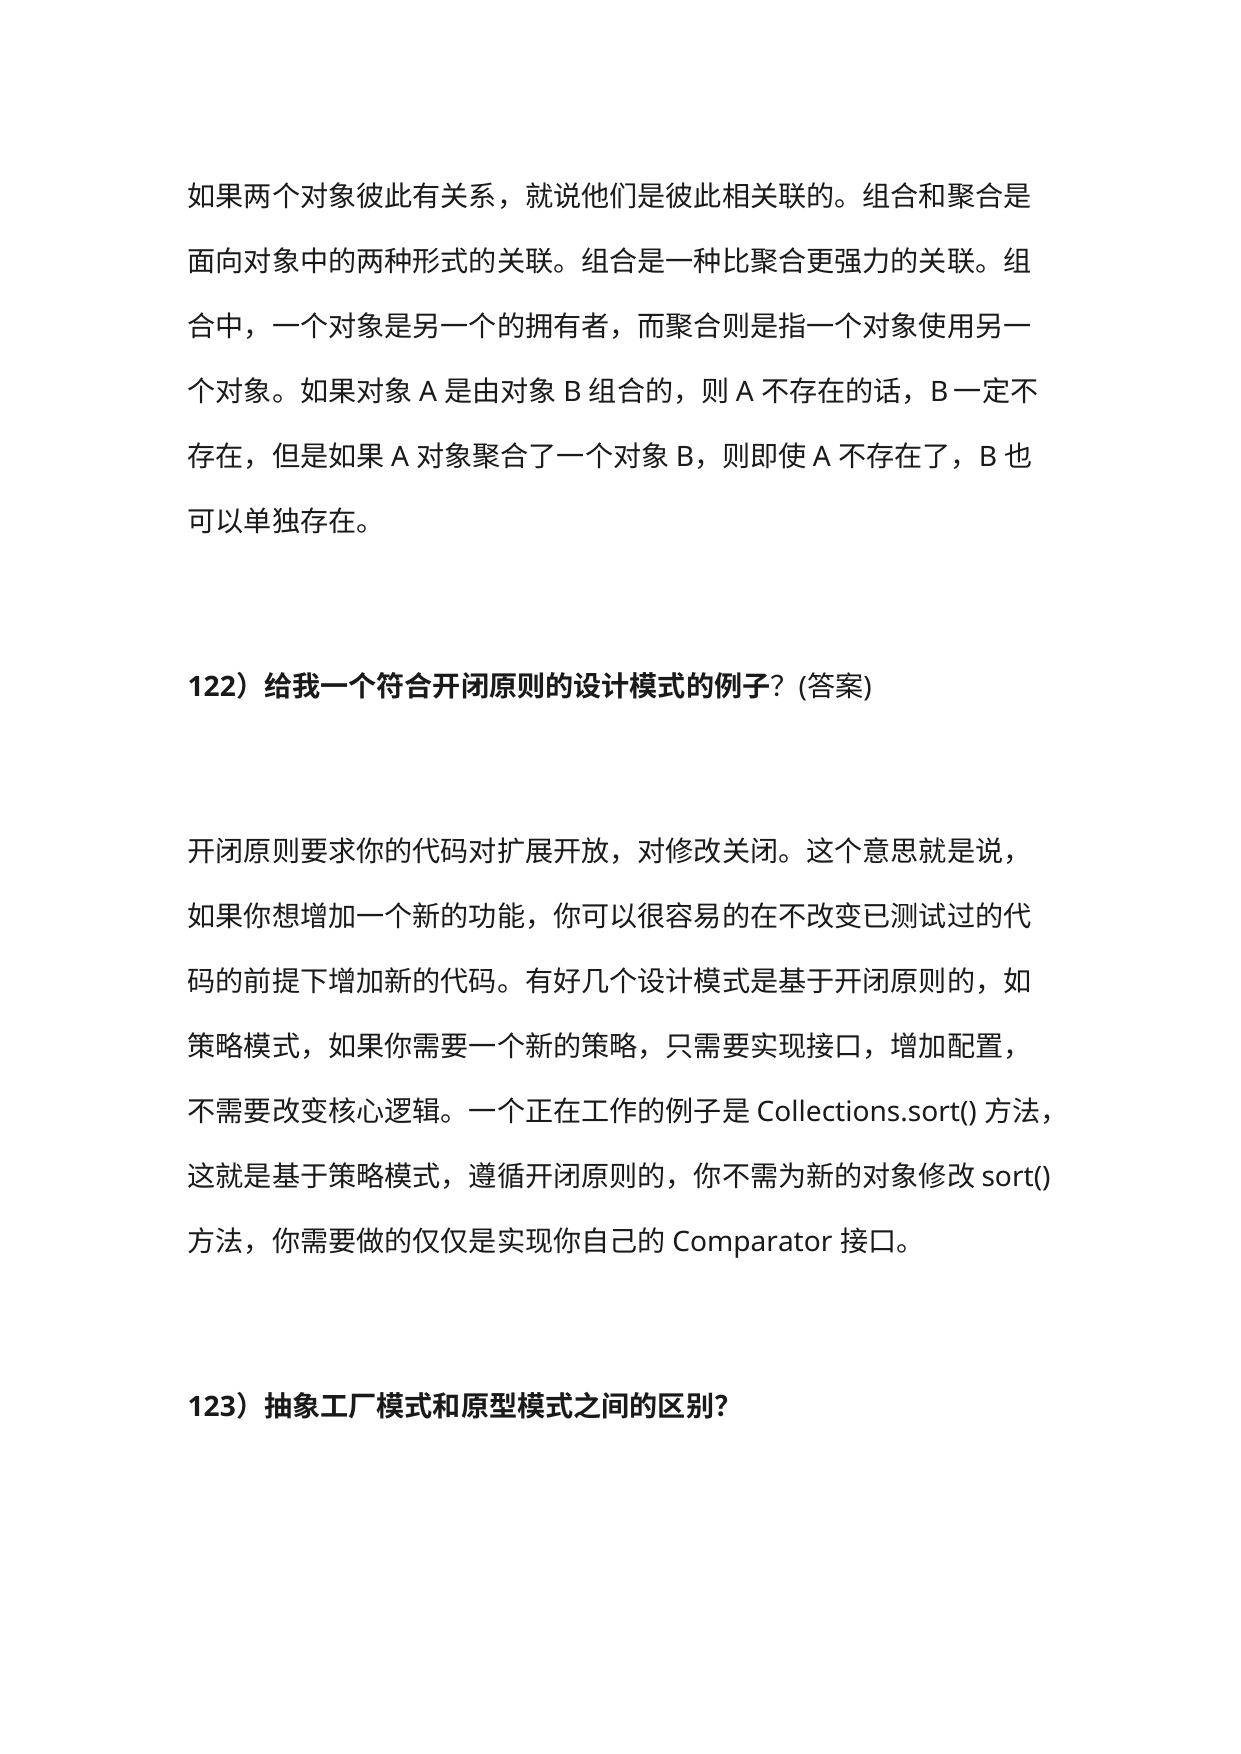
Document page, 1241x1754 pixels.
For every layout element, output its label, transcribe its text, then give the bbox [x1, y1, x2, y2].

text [187, 162, 1053, 552]
text 开闭原则要求你的代码对扩展开放，对修改关闭。这个意思就是说，如果你想增加一个新的功能，你可以很容易的在不改变已测试过的代码的前提下增加新的代码。有好几个设计模式是基于开闭原则的，如策略模式，如果你需要一个新的策略，只需要实现接口，增加配置，不需要改变核心逻辑。一个正在工作的例子是 Collections.sort() 方法，这就是基于策略模式，遵循开闭原则的，你不需为新的对象修改 sort() 方法，你需要做的仅仅是实现你自己的 Comparator 接口。 [187, 752, 1053, 1272]
text 122）给我一个符合开闭原则的设计模式的例子？(答案) [187, 587, 1053, 717]
text 123）抽象工厂模式和原型模式之间的区别？ [187, 1307, 1053, 1437]
